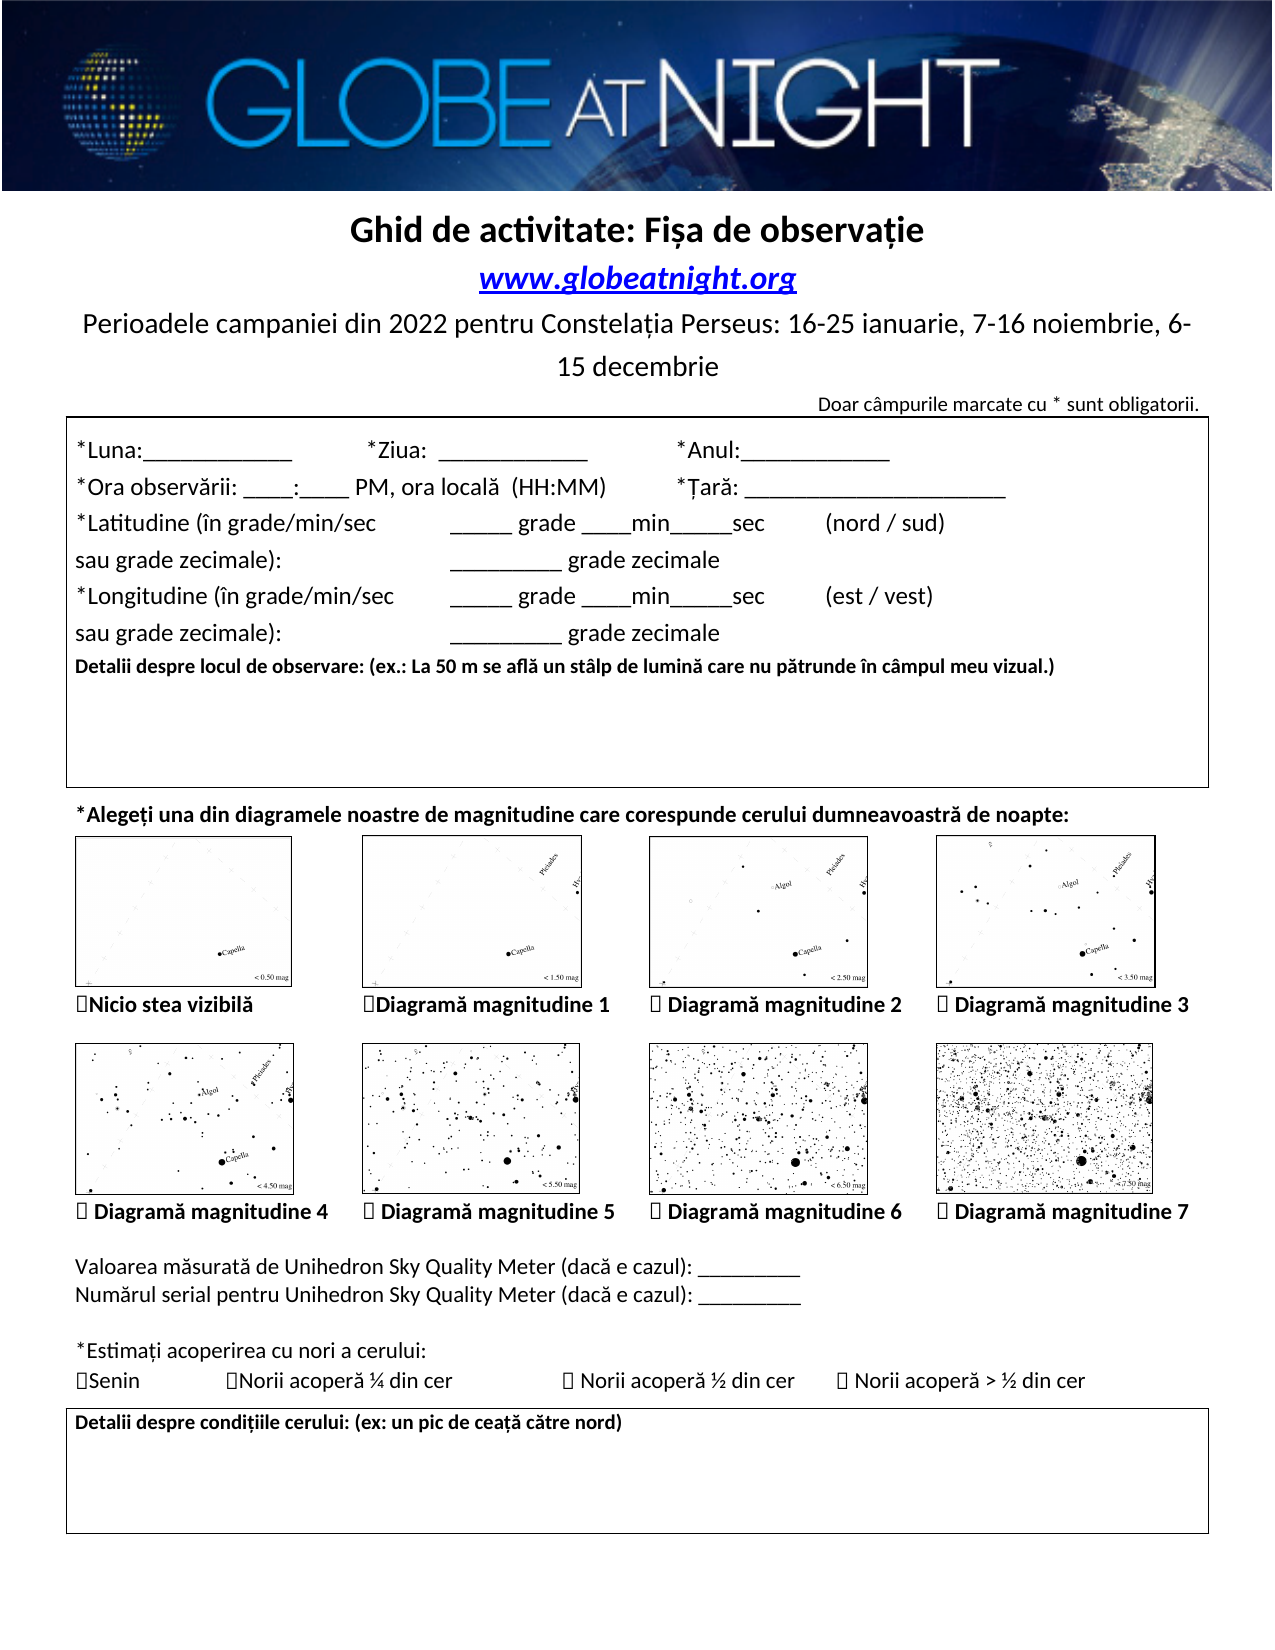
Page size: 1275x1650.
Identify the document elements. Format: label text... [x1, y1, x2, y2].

table_cell [351, 1039, 637, 1195]
text *Ora observării: ____:____ PM, ora locală (HH:MM) *Țară: _____________________ [67, 453, 1208, 489]
table_cell Diagramă magnitudine 1 [351, 988, 637, 1039]
text Doar câmpurile marcate cu * sunt obligatorii. [75, 391, 1200, 416]
picture [363, 836, 581, 987]
picture [650, 1044, 867, 1194]
text Detalii despre locul de observare: (ex.: La 50 m se află un stâlp de lumină care nu pătrunde în câmpul meu vizual.) [67, 636, 1208, 679]
table_cell  Diagramă magnitudine 5 [351, 1195, 637, 1232]
text *Estimați acoperirea cu nori a cerului: [75, 1337, 1200, 1364]
text *Latitudine (în grade/min/sec _____ grade ____min_____sec (nord / sud) [67, 489, 1208, 526]
table_cell [64, 1039, 351, 1195]
text sau grade zecimale): _________ grade zecimale [67, 599, 1208, 636]
table_cell [64, 831, 351, 988]
picture [76, 837, 291, 986]
text Senin Norii acoperă ¼ din cer  Norii acoperă ½ din cer  Norii acoperă > ½ din cer [75, 1364, 1200, 1396]
text *Luna:____________ *Ziua: ____________ *Anul:____________ [67, 418, 1208, 453]
table_cell  Diagramă magnitudine 6 [638, 1195, 924, 1232]
table_cell  Diagramă magnitudine 4 [64, 1195, 351, 1232]
table_cell [638, 1039, 924, 1195]
picture [937, 836, 1154, 987]
table_cell [638, 831, 924, 988]
picture [363, 1044, 579, 1193]
table_cell [351, 831, 637, 988]
table_cell Nicio stea vizibilă [64, 988, 351, 1039]
picture [937, 1044, 1152, 1193]
table_cell [924, 1039, 1211, 1195]
text www.globeatnight.org [75, 257, 1200, 297]
table_cell  Diagramă magnitudine 7 [924, 1195, 1211, 1232]
table_cell  Diagramă magnitudine 3 [924, 988, 1211, 1039]
text Detalii despre condițiile cerului: (ex: un pic de ceață către nord) [67, 1409, 1208, 1435]
table_header *Alegeți una din diagramele noastre de magnitudine care corespunde cerului dumneavoastră de noapte: [64, 788, 1211, 831]
text sau grade zecimale): _________ grade zecimale [67, 526, 1208, 563]
text Perioadele campaniei din 2022 pentru Constelația Perseus: 16-25 ianuarie, 7-16 noiembrie, 6-15 decembrie [75, 306, 1200, 384]
text *Longitudine (în grade/min/sec _____ grade ____min_____sec (est / vest) [67, 563, 1208, 599]
picture [650, 837, 867, 987]
text Valoarea măsurată de Unihedron Sky Quality Meter (dacă e cazul): _________ [75, 1252, 1200, 1281]
table_cell  Diagramă magnitudine 2 [638, 988, 924, 1039]
text Numărul serial pentru Unihedron Sky Quality Meter (dacă e cazul): _________ [75, 1281, 1200, 1308]
text Ghid de activitate: Fișa de observație [75, 191, 1200, 252]
table_cell [924, 831, 1211, 988]
picture [76, 1044, 293, 1194]
